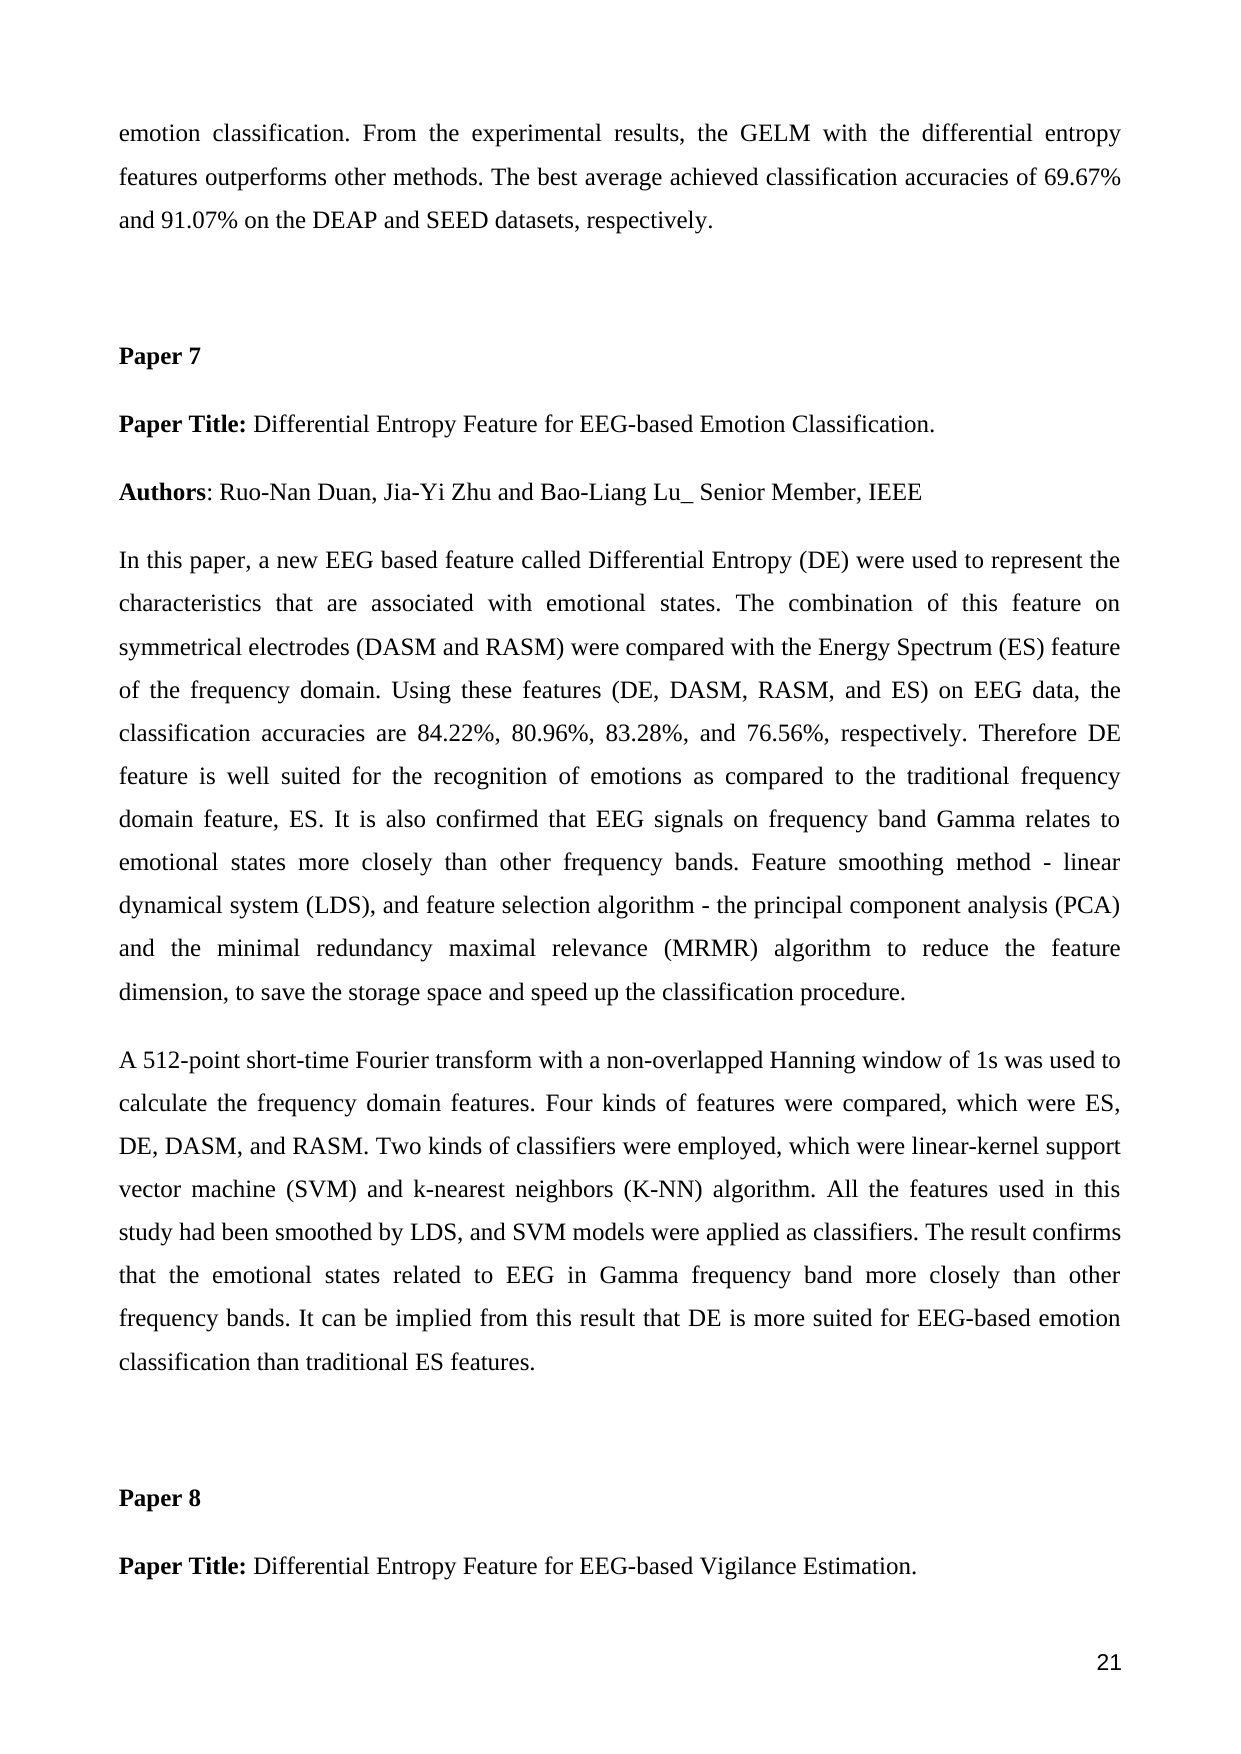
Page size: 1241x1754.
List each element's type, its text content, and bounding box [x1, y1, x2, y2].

text Paper Title: Differential Entropy Feature for EEG-based Emotion Classification. [118, 409, 1122, 438]
text Paper 8 [118, 1483, 1122, 1512]
text Authors: Ruo-Nan Duan, Jia-Yi Zhu and Bao-Liang Lu_ Senior Member, IEEE [118, 477, 1122, 506]
text A 512-point short-time Fourier transform with a non-overlapped Hanning window of 1s was used to calculate the frequency domain features. Four kinds of features were compared, which were ES, DE, DASM, and RASM. Two kinds of classifiers were employed, which were linear-kernel support vector machine (SVM) and k-nearest neighbors (K-NN) algorithm. All the features used in this study had been smoothed by LDS, and SVM models were applied as classifiers. The result confirms that the emotional states related to EEG in Gamma frequency band more closely than other frequency bands. It can be implied from this result that DE is more suited for EEG-based emotion classification than traditional ES features. [118, 1045, 1122, 1375]
text In this paper, a new EEG based feature called Differential Entropy (DE) were used to represent the characteristics that are associated with emotional states. The combination of this feature on symmetrical electrodes (DASM and RASM) were compared with the Energy Spectrum (ES) feature of the frequency domain. Using these features (DE, DASM, RASM, and ES) on EEG data, the classification accuracies are 84.22%, 80.96%, 83.28%, and 76.56%, respectively. Therefore DE feature is well suited for the recognition of emotions as compared to the traditional frequency domain feature, ES. It is also confirmed that EEG signals on frequency band Gamma relates to emotional states more closely than other frequency bands. Feature smoothing method - linear dynamical system (LDS), and feature selection algorithm - the principal component analysis (PCA) and the minimal redundancy maximal relevance (MRMR) algorithm to reduce the feature dimension, to save the storage space and speed up the classification procedure. [118, 545, 1122, 1005]
text Paper 7 [118, 341, 1122, 370]
text Paper Title: Differential Entropy Feature for EEG-based Vigilance Estimation. [118, 1551, 1122, 1580]
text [118, 118, 1122, 233]
